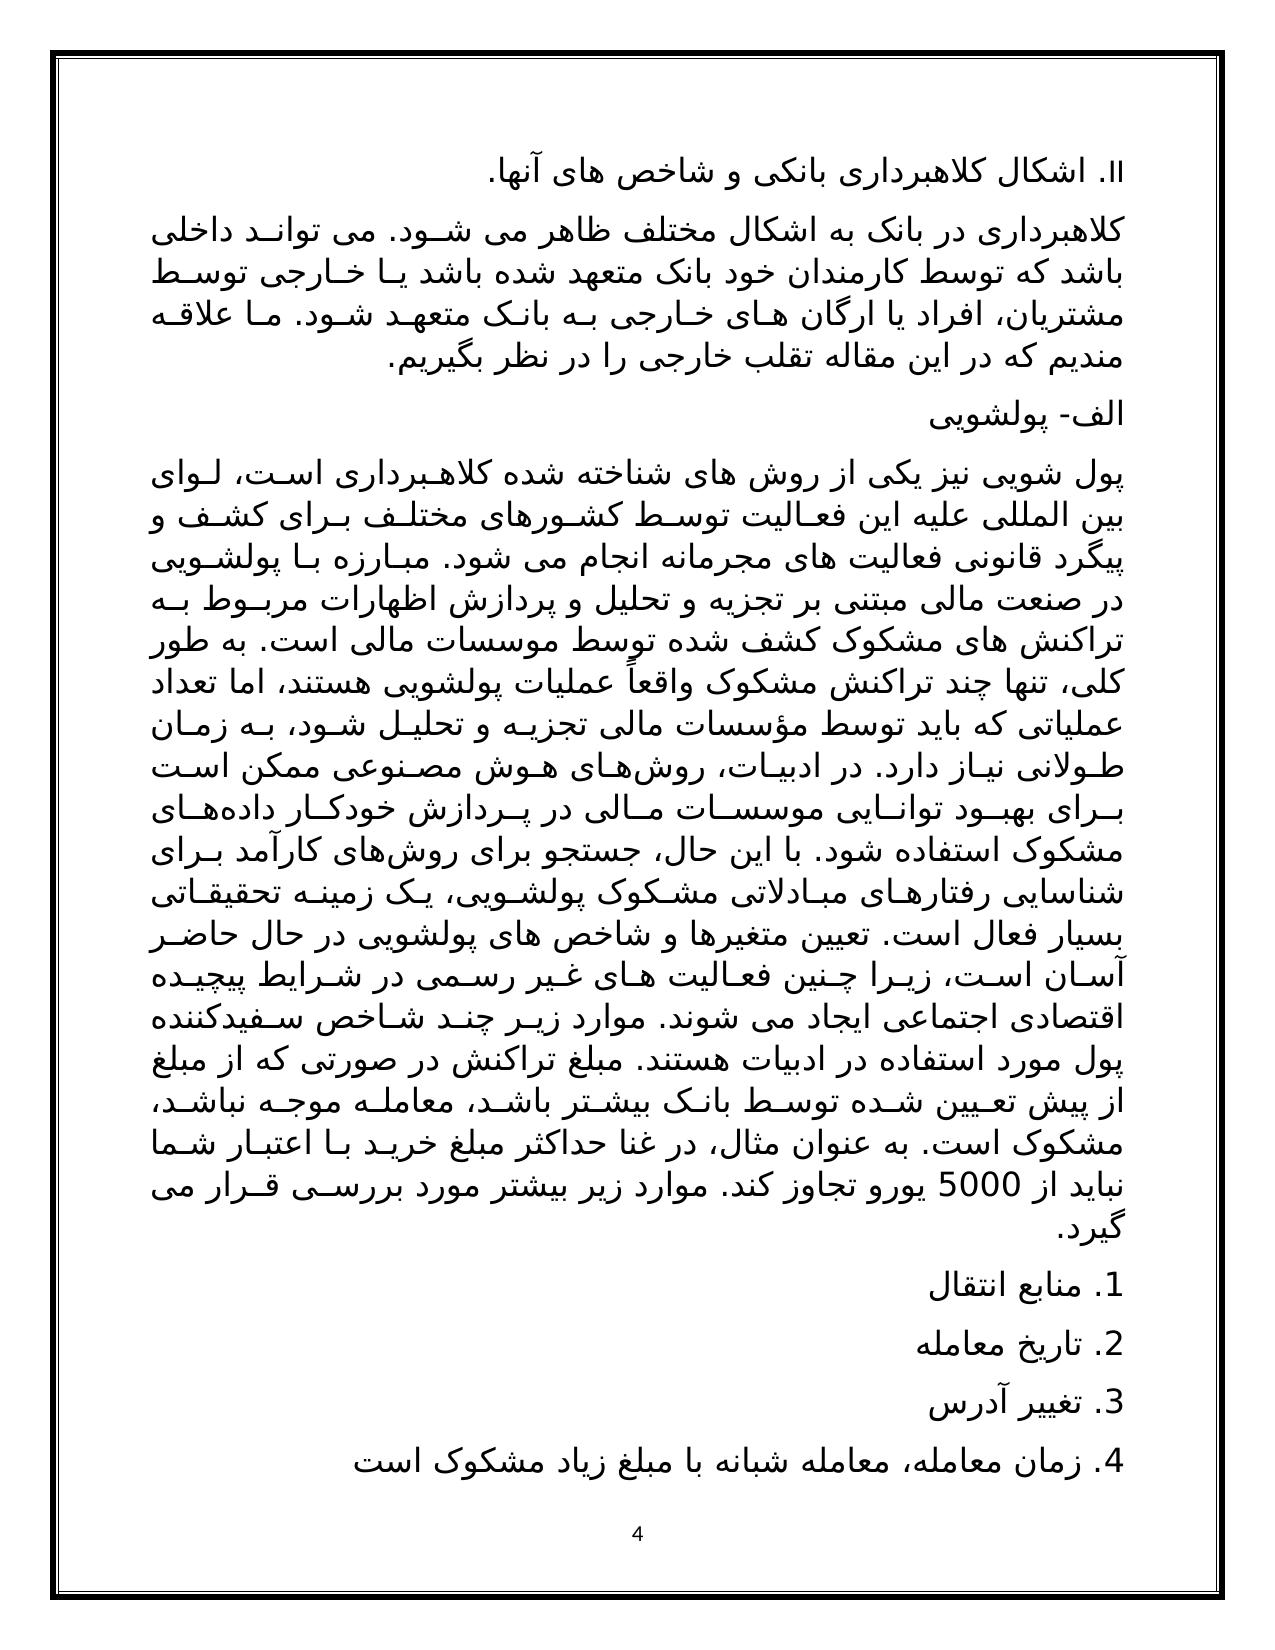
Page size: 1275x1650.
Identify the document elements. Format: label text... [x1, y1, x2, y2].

text II. اشکال کلاهبرداری بانکی و شاخص های آنها. [150, 150, 1125, 191]
text 2. تاریخ معامله [150, 1324, 1125, 1363]
text الف- پولشویی [150, 395, 1125, 434]
text پول شویی نیز یکی از روش های شناخته شده کلاهبرداری است، لوای بین المللی علیه این فعالیت توسط کشورهای مختلف برای کشف و پیگرد قانونی فعالیت های مجرمانه انجام می شود. مبارزه با پولشویی در صنعت مالی مبتنی بر تجزیه و تحلیل و پردازش اظهارات مربوط به تراکنش های مشکوک کشف شده توسط موسسات مالی است. به طور کلی، تنها چند تراکنش مشکوک واقعاً عملیات پولشویی هستند، اما تعداد عملیاتی که باید توسط مؤسسات مالی تجزیه و تحلیل شود، به زمان طولانی نیاز دارد. در ادبیات، روش‌های هوش مصنوعی ممکن است برای بهبود توانایی موسسات مالی در پردازش خودکار داده‌های مشکوک استفاده شود. با این حال، جستجو برای روش‌های کارآمد برای شناسایی رفتارهای مبادلاتی مشکوک پولشویی، یک زمینه تحقیقاتی بسیار فعال است. تعیین متغیرها و شاخص های پولشویی در حال حاضر آسان است، زیرا چنین فعالیت های غیر رسمی در شرایط پیچیده اقتصادی اجتماعی ایجاد می شوند. موارد زیر چند شاخص سفیدکننده پول مورد استفاده در ادبیات هستند. مبلغ تراکنش در صورتی که از مبلغ از پیش تعیین شده توسط بانک بیشتر باشد، معامله موجه نباشد، مشکوک است. به عنوان مثال، در غنا حداکثر مبلغ خرید با اعتبار شما نباید از 5000 یورو تجاوز کند. موارد زیر بیشتر مورد بررسی قرار می گیرد. [150, 453, 1125, 1246]
text 4. زمان معامله، معامله شبانه با مبلغ زیاد مشکوک است [150, 1441, 1125, 1480]
text کلاهبرداری در بانک به اشکال مختلف ظاهر می شود. می تواند داخلی باشد که توسط کارمندان خود بانک متعهد شده باشد یا خارجی توسط مشتریان، افراد یا ارگان های خارجی به بانک متعهد شود. ما علاقه مندیم که در این مقاله تقلب خارجی را در نظر بگیریم. [150, 211, 1125, 375]
text 1. منابع انتقال [150, 1266, 1125, 1304]
text 3. تغییر آدرس [150, 1383, 1125, 1422]
